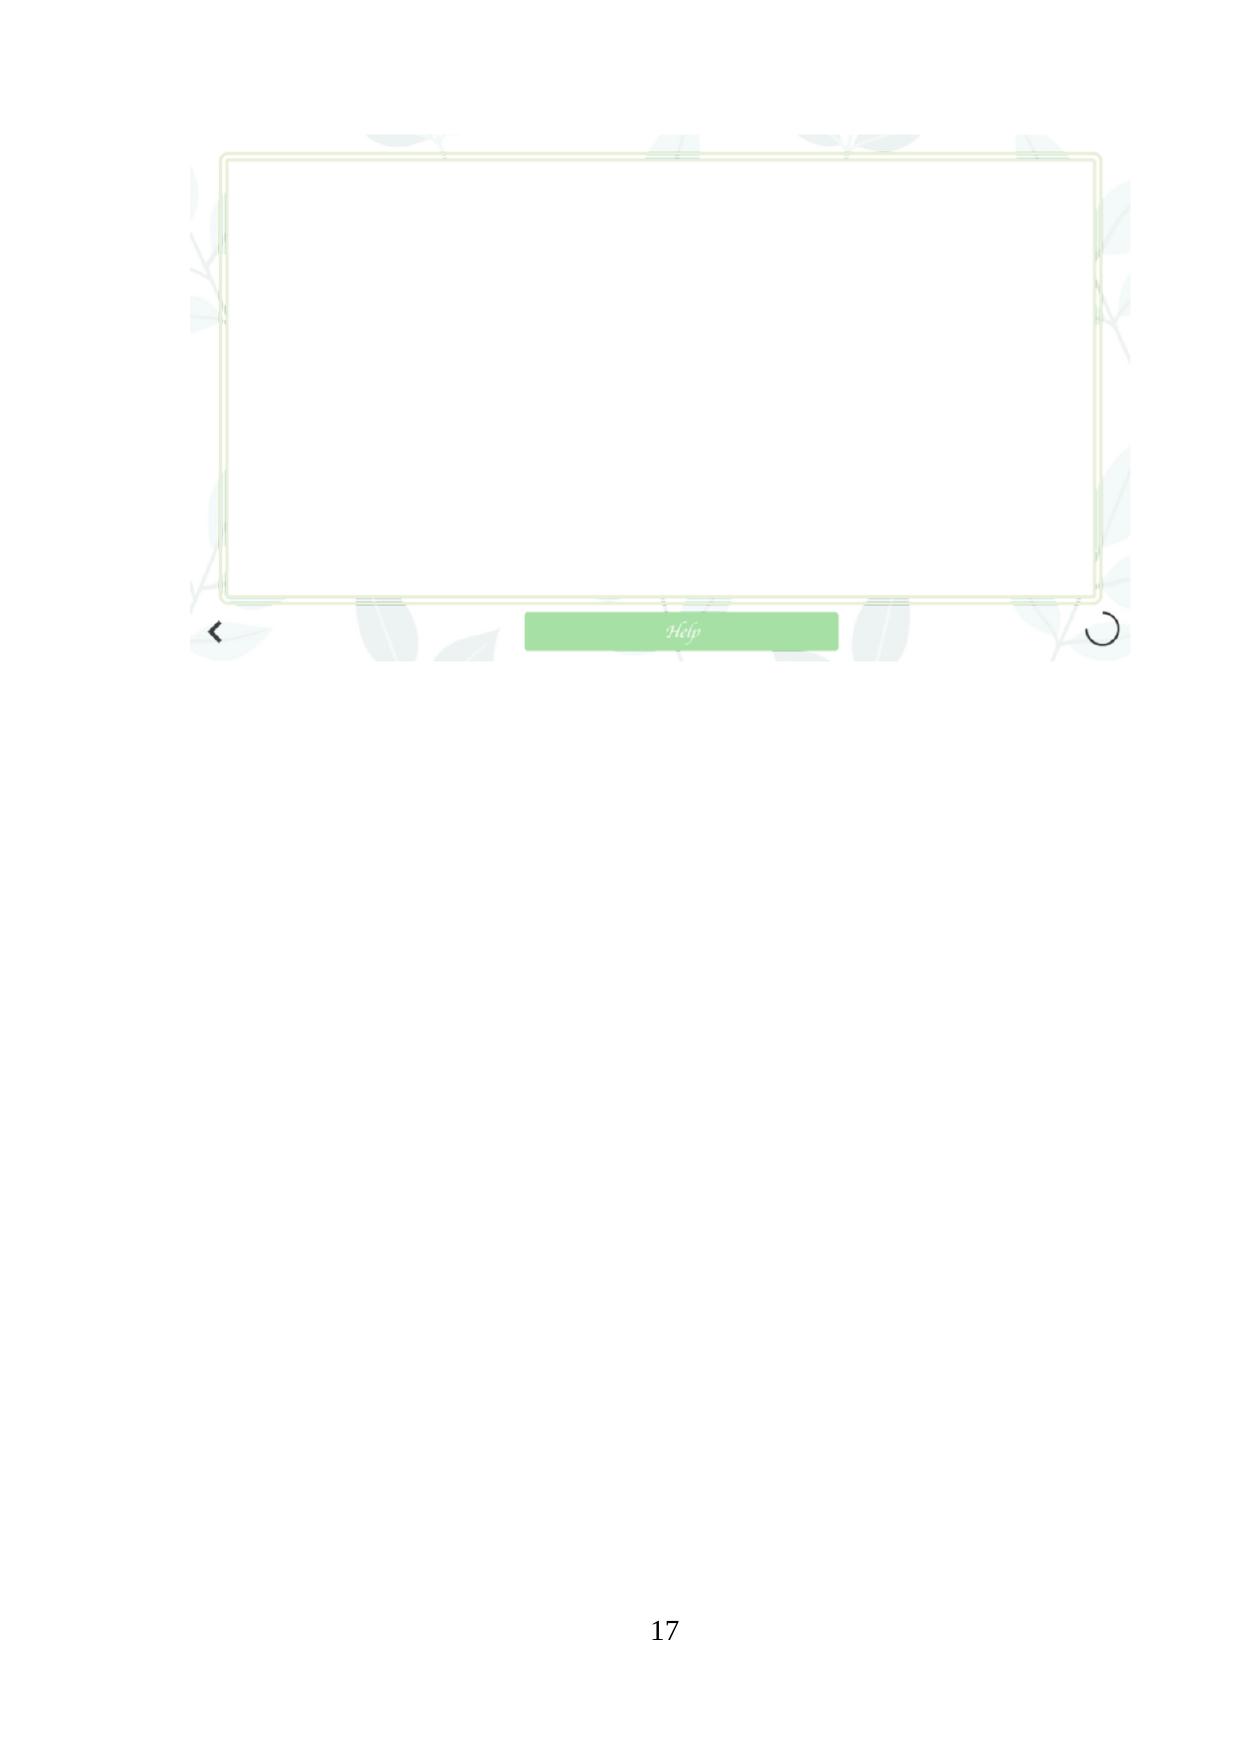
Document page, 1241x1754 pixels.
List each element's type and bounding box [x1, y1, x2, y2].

picture [177, 118, 1152, 673]
